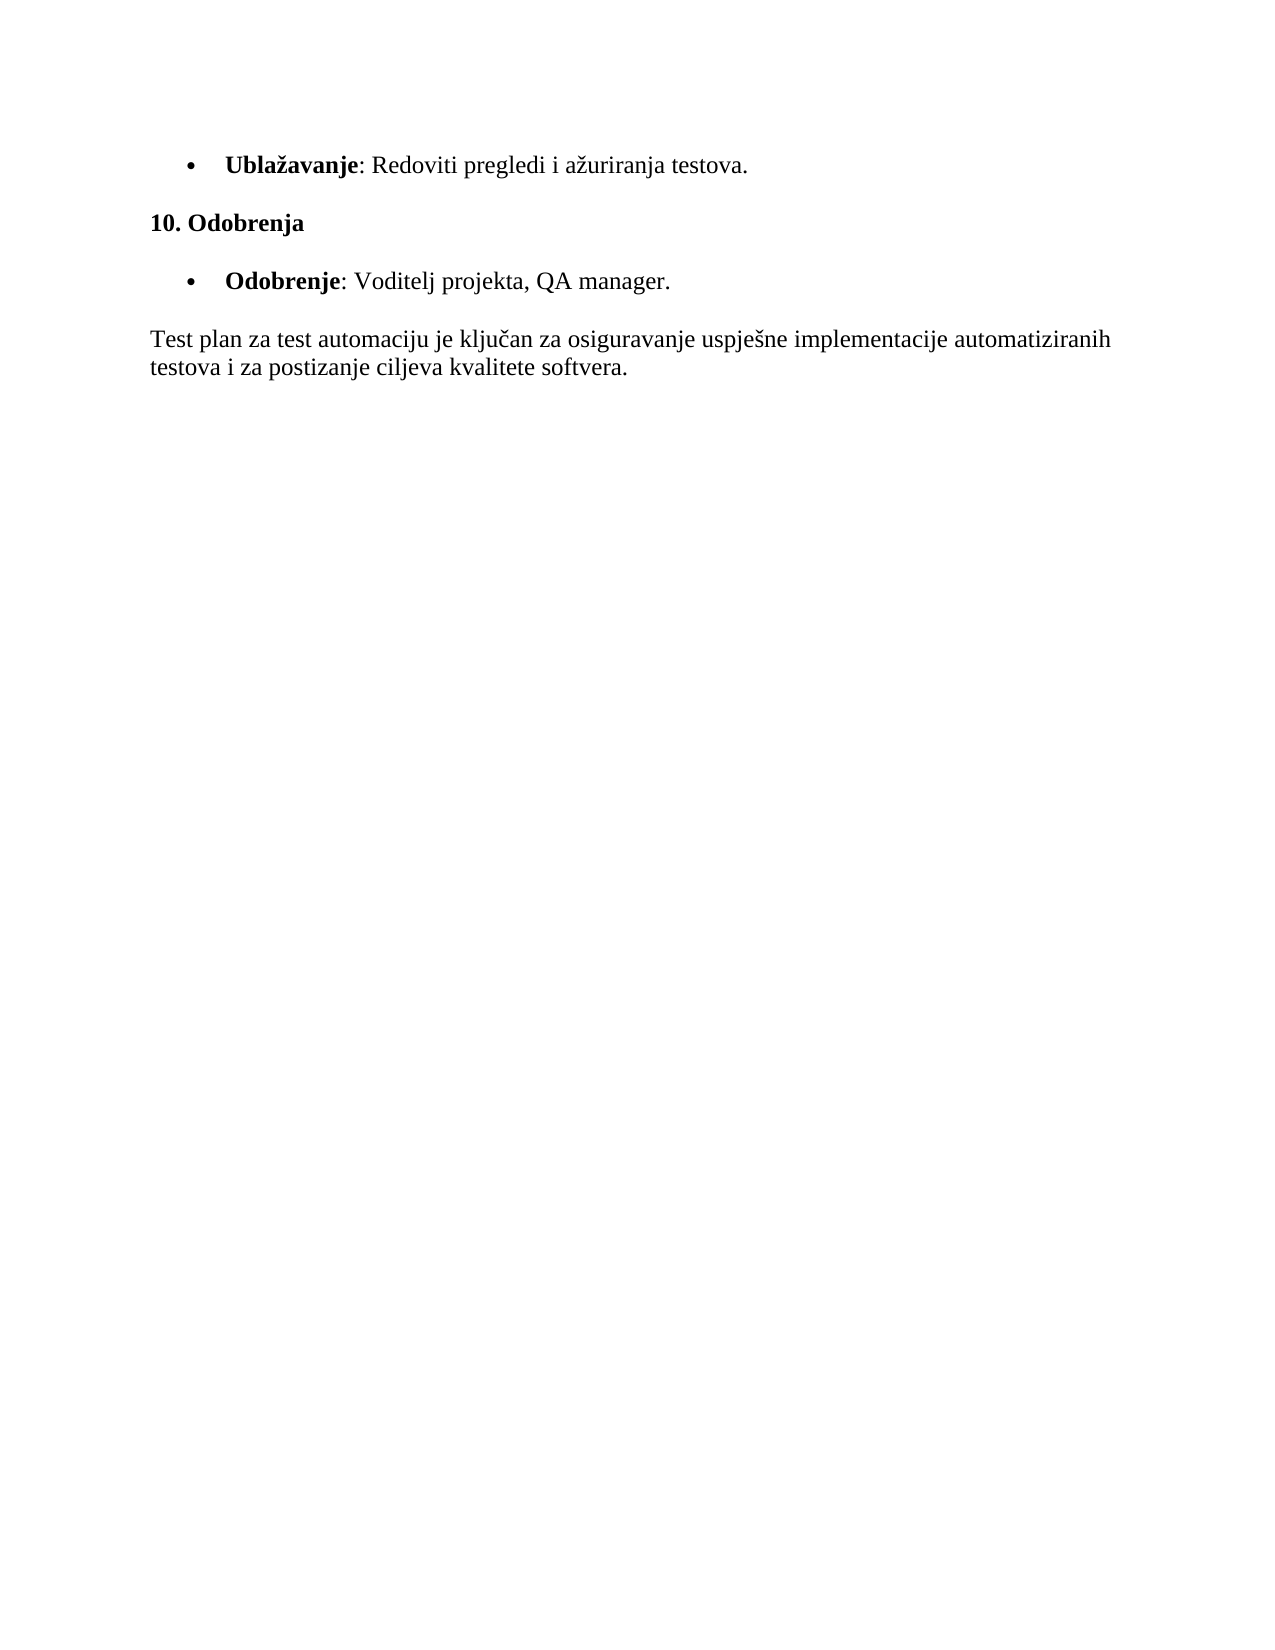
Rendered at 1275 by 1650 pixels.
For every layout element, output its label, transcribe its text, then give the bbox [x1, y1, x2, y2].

text 10. Odobrenja [150, 208, 1125, 237]
list Ublažavanje: Redoviti pregledi i ažuriranja testova. [187, 150, 1125, 179]
list Odobrenje: Voditelj projekta, QA manager. [187, 266, 1125, 294]
text Test plan za test automaciju je ključan za osiguravanje uspješne implementacije automatiziranih testova i za postizanje ciljeva kvalitete softvera. [150, 324, 1125, 381]
